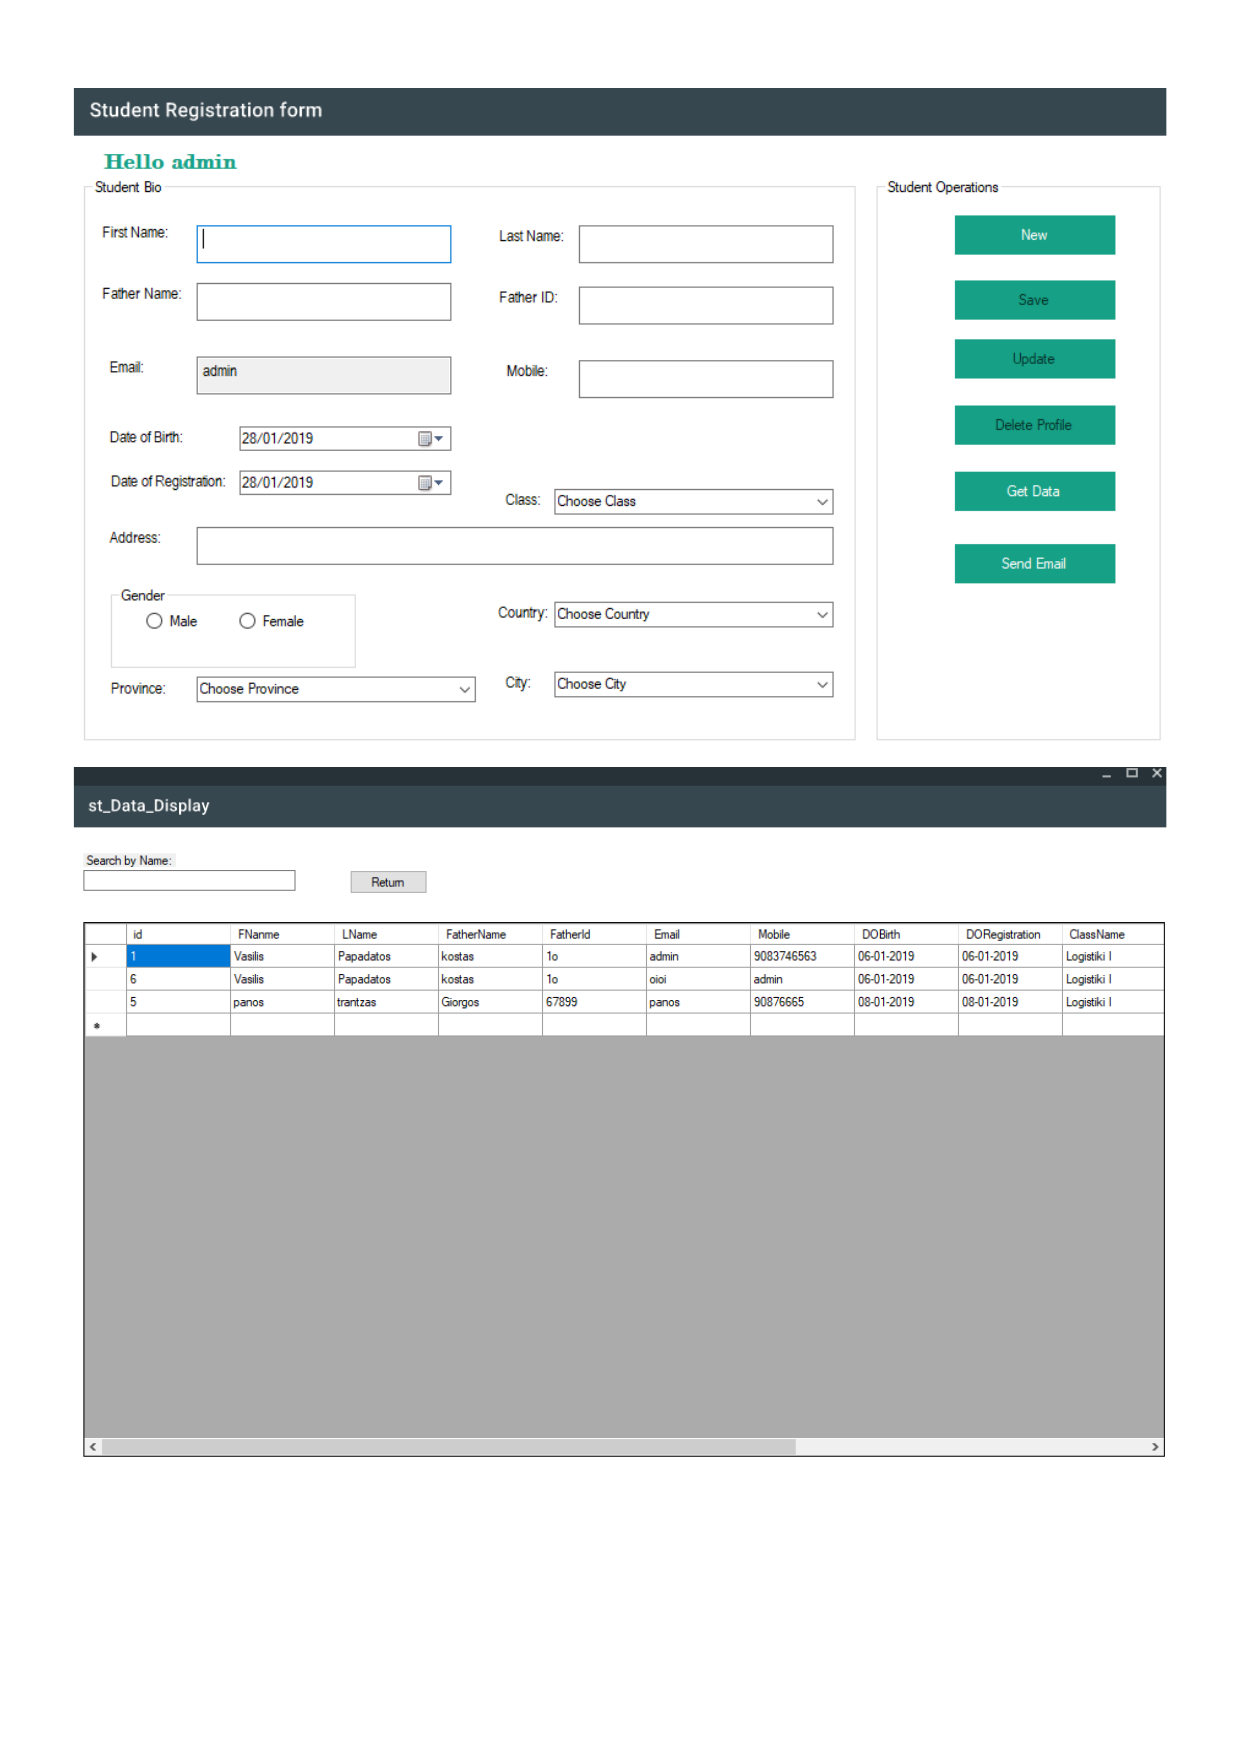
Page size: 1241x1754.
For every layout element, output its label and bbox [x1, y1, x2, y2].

picture [73, 88, 1167, 749]
picture [73, 767, 1167, 1462]
